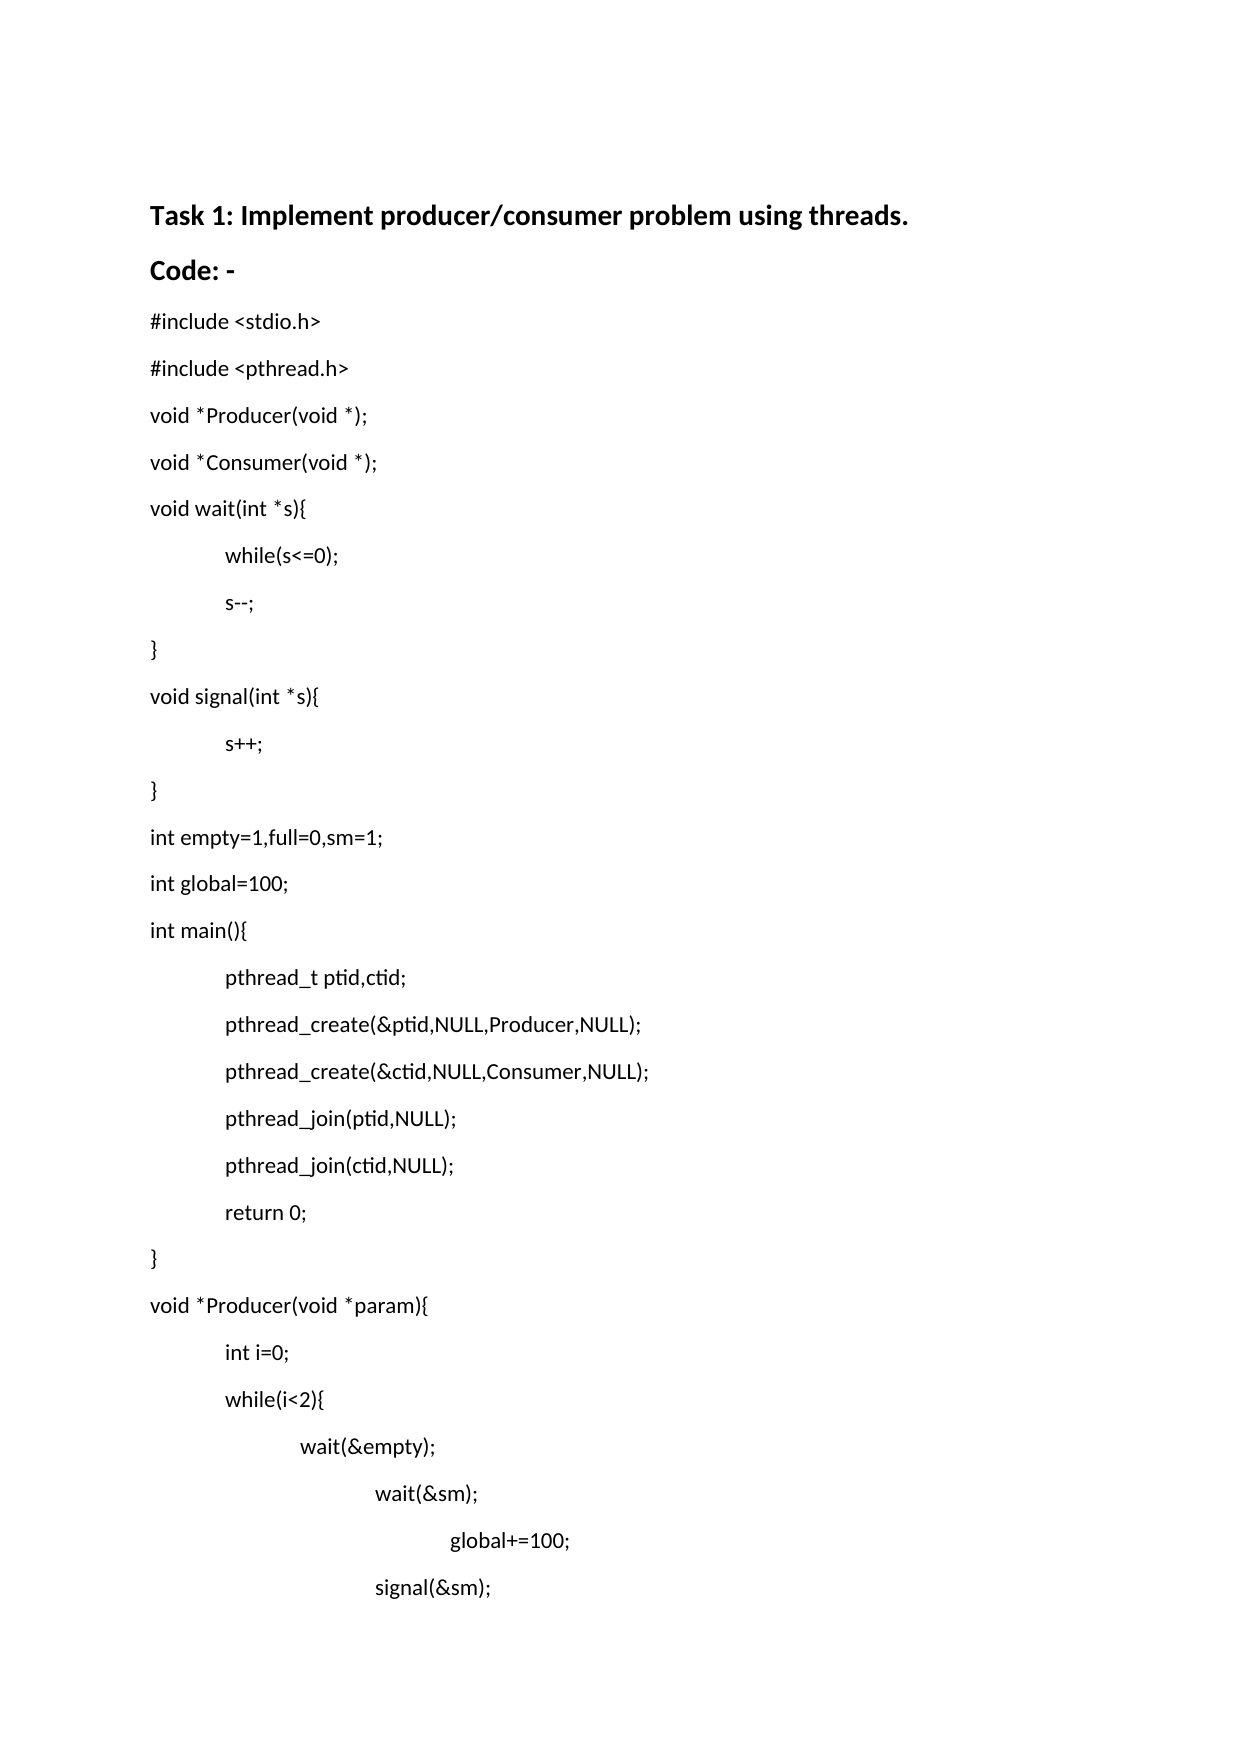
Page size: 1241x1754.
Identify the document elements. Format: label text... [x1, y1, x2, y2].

text int global=100; [150, 869, 1090, 898]
text #include <pthread.h> [150, 354, 1090, 382]
text while(s<=0); [150, 541, 1090, 569]
text pthread_create(&ctid,NULL,Consumer,NULL); [150, 1057, 1090, 1085]
text pthread_t ptid,ctid; [150, 963, 1090, 991]
text } [150, 635, 1090, 663]
text void *Consumer(void *); [150, 448, 1090, 476]
text global+=100; [150, 1526, 1090, 1554]
text void *Producer(void *param){ [150, 1291, 1090, 1319]
text Task 1: Implement producer/consumer problem using threads. [150, 197, 1090, 232]
text while(i<2){ [150, 1385, 1090, 1413]
text } [150, 1244, 1090, 1273]
text Code: - [150, 252, 1090, 288]
text void *Producer(void *); [150, 401, 1090, 429]
text return 0; [150, 1198, 1090, 1226]
text int main(){ [150, 916, 1090, 944]
text } [150, 776, 1090, 804]
text void wait(int *s){ [150, 494, 1090, 523]
text pthread_create(&ptid,NULL,Producer,NULL); [150, 1010, 1090, 1038]
text s++; [150, 729, 1090, 757]
text #include <stdio.h> [150, 307, 1090, 335]
text signal(&sm); [150, 1573, 1090, 1601]
text void signal(int *s){ [150, 682, 1090, 710]
text wait(&empty); [150, 1432, 1090, 1460]
text pthread_join(ctid,NULL); [150, 1151, 1090, 1179]
text pthread_join(ptid,NULL); [150, 1104, 1090, 1132]
text int empty=1,full=0,sm=1; [150, 823, 1090, 851]
text wait(&sm); [150, 1479, 1090, 1507]
text s--; [150, 588, 1090, 616]
text int i=0; [150, 1338, 1090, 1366]
